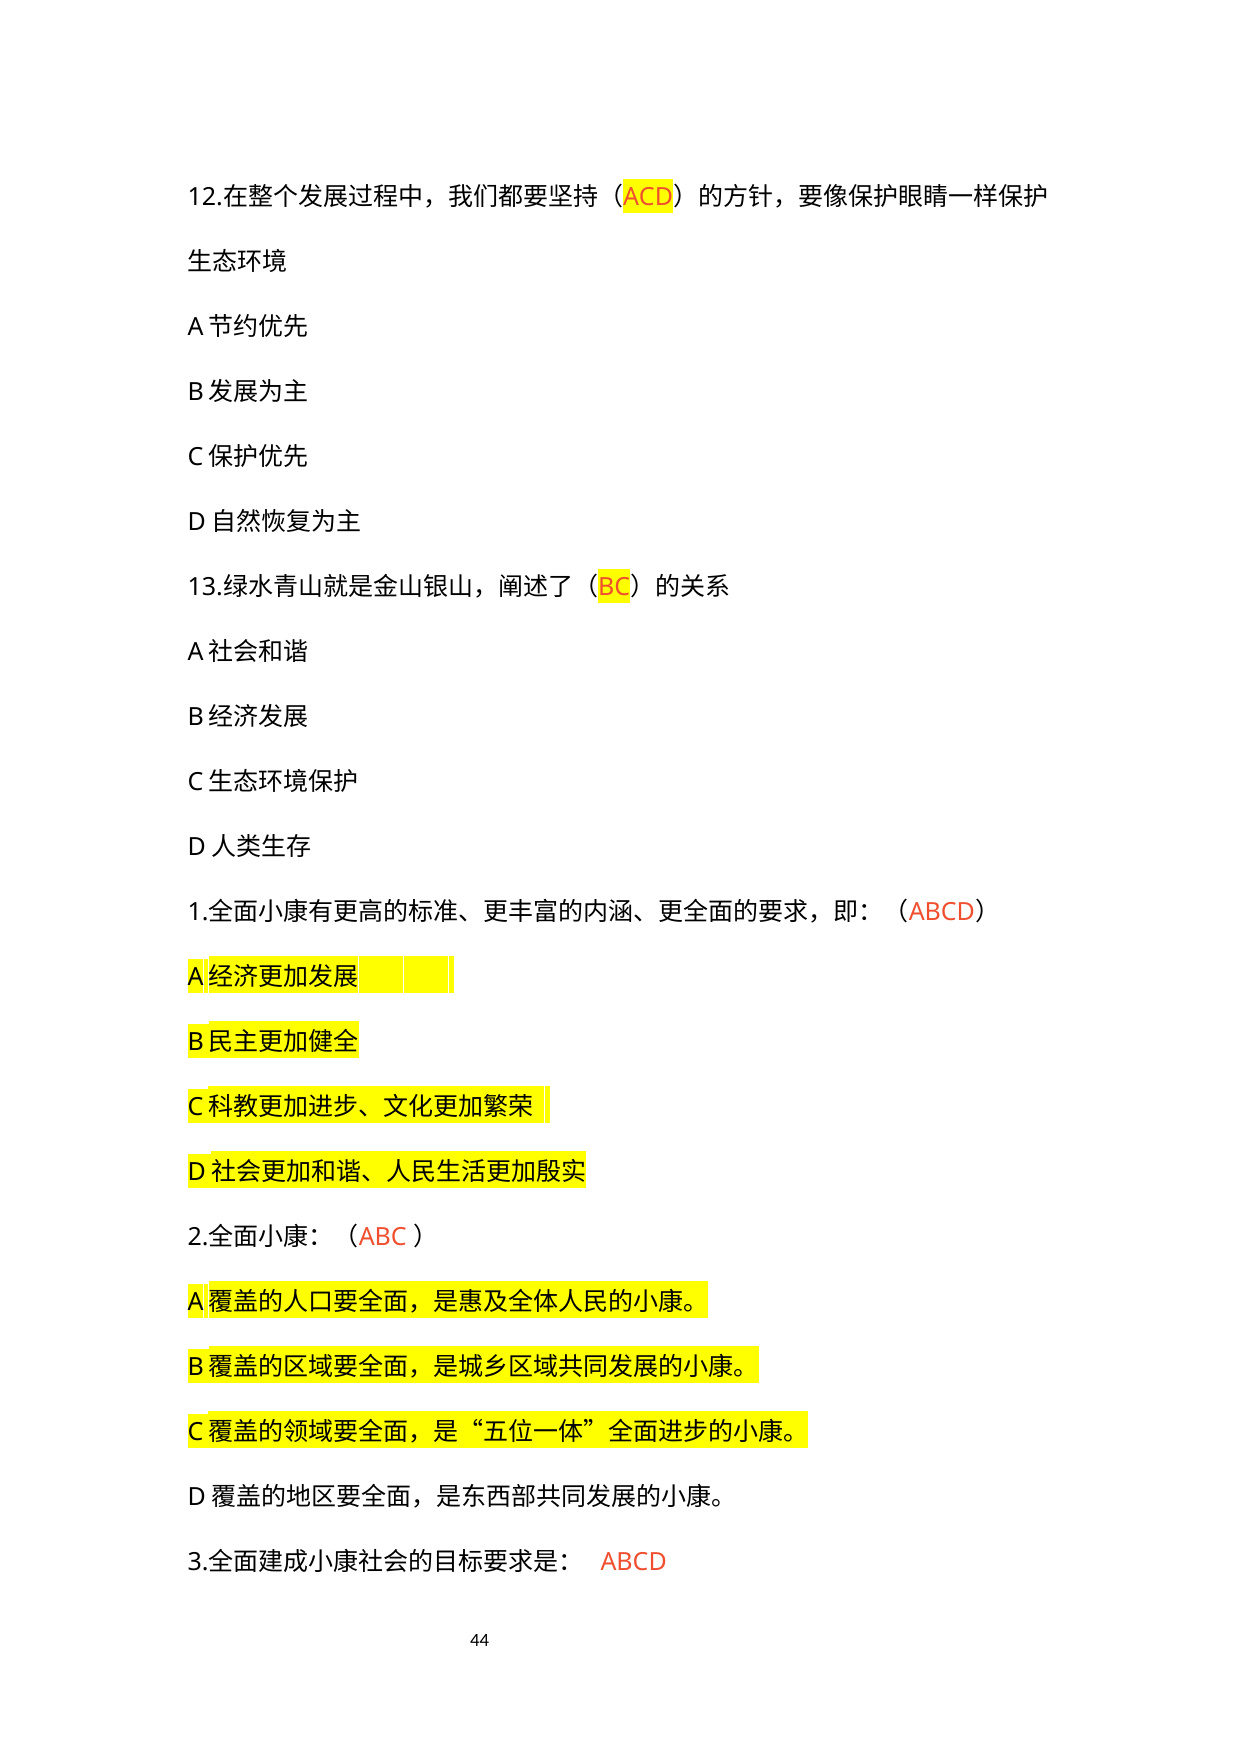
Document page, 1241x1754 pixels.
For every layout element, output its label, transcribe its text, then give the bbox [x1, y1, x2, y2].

text B覆盖的区域要全面，是城乡区域共同发展的小康。 [187, 1332, 1053, 1397]
text D人类生存 [187, 812, 1053, 877]
text D覆盖的地区要全面，是东西部共同发展的小康。 [187, 1462, 1053, 1527]
text B经济发展 [187, 682, 1053, 747]
text A覆盖的人口要全面，是惠及全体人民的小康。 [187, 1267, 1053, 1332]
text C科教更加进步、文化更加繁荣 [187, 1072, 1053, 1137]
text C覆盖的领域要全面，是“五位一体”全面进步的小康。 [187, 1397, 1053, 1462]
text 12.在整个发展过程中，我们都要坚持（ACD）的方针，要像保护眼睛一样保护生态环境 [187, 162, 1053, 292]
text D自然恢复为主 [187, 487, 1053, 552]
text B发展为主 [187, 357, 1053, 422]
text B民主更加健全 [187, 1007, 1053, 1072]
text A社会和谐 [187, 617, 1053, 682]
text 2.全面小康：（ABC ） [187, 1202, 1053, 1267]
text 3.全面建成小康社会的目标要求是： ABCD [187, 1527, 1053, 1592]
text A经济更加发展 [187, 942, 1053, 1007]
text C保护优先 [187, 422, 1053, 487]
text 13.绿水青山就是金山银山，阐述了（BC）的关系 [187, 552, 1053, 617]
text A节约优先 [187, 292, 1053, 357]
text C生态环境保护 [187, 747, 1053, 812]
text 1.全面小康有更高的标准、更丰富的内涵、更全面的要求，即：（ABCD） [187, 877, 1053, 942]
text D社会更加和谐、人民生活更加殷实 [187, 1137, 1053, 1202]
